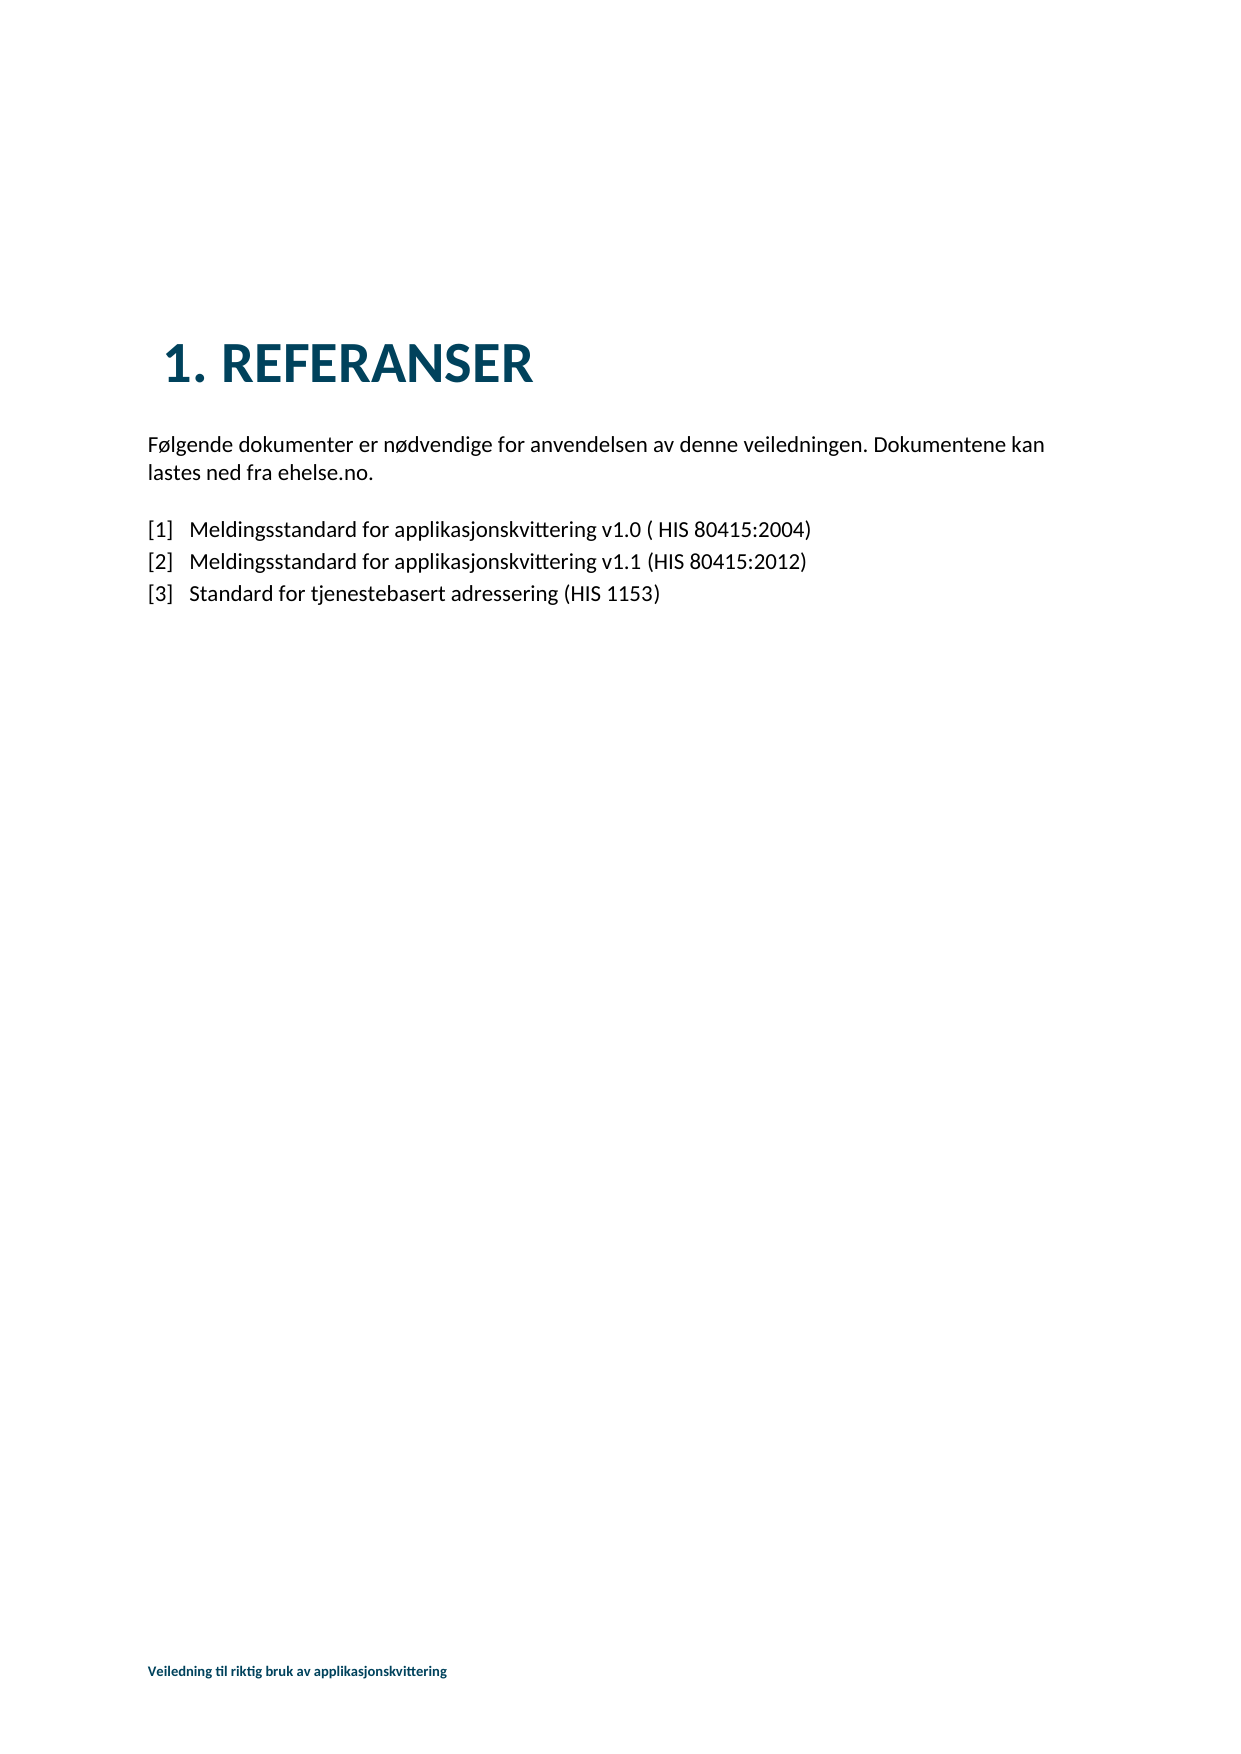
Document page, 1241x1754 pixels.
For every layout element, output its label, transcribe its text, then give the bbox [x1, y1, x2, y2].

list Meldingsstandard for applikasjonskvittering v1.0 ( HIS 80415:2004) [148, 515, 1092, 543]
list Meldingsstandard for applikasjonskvittering v1.1 (HIS 80415:2012) [148, 547, 1092, 575]
subtitle Referanser [162, 325, 1093, 397]
text Følgende dokumenter er nødvendige for anvendelsen av denne veiledningen. Dokumentene kan lastes ned fra ehelse.no. [148, 296, 1092, 486]
list Standard for tjenestebasert adressering (HIS 1153) [148, 579, 1092, 607]
